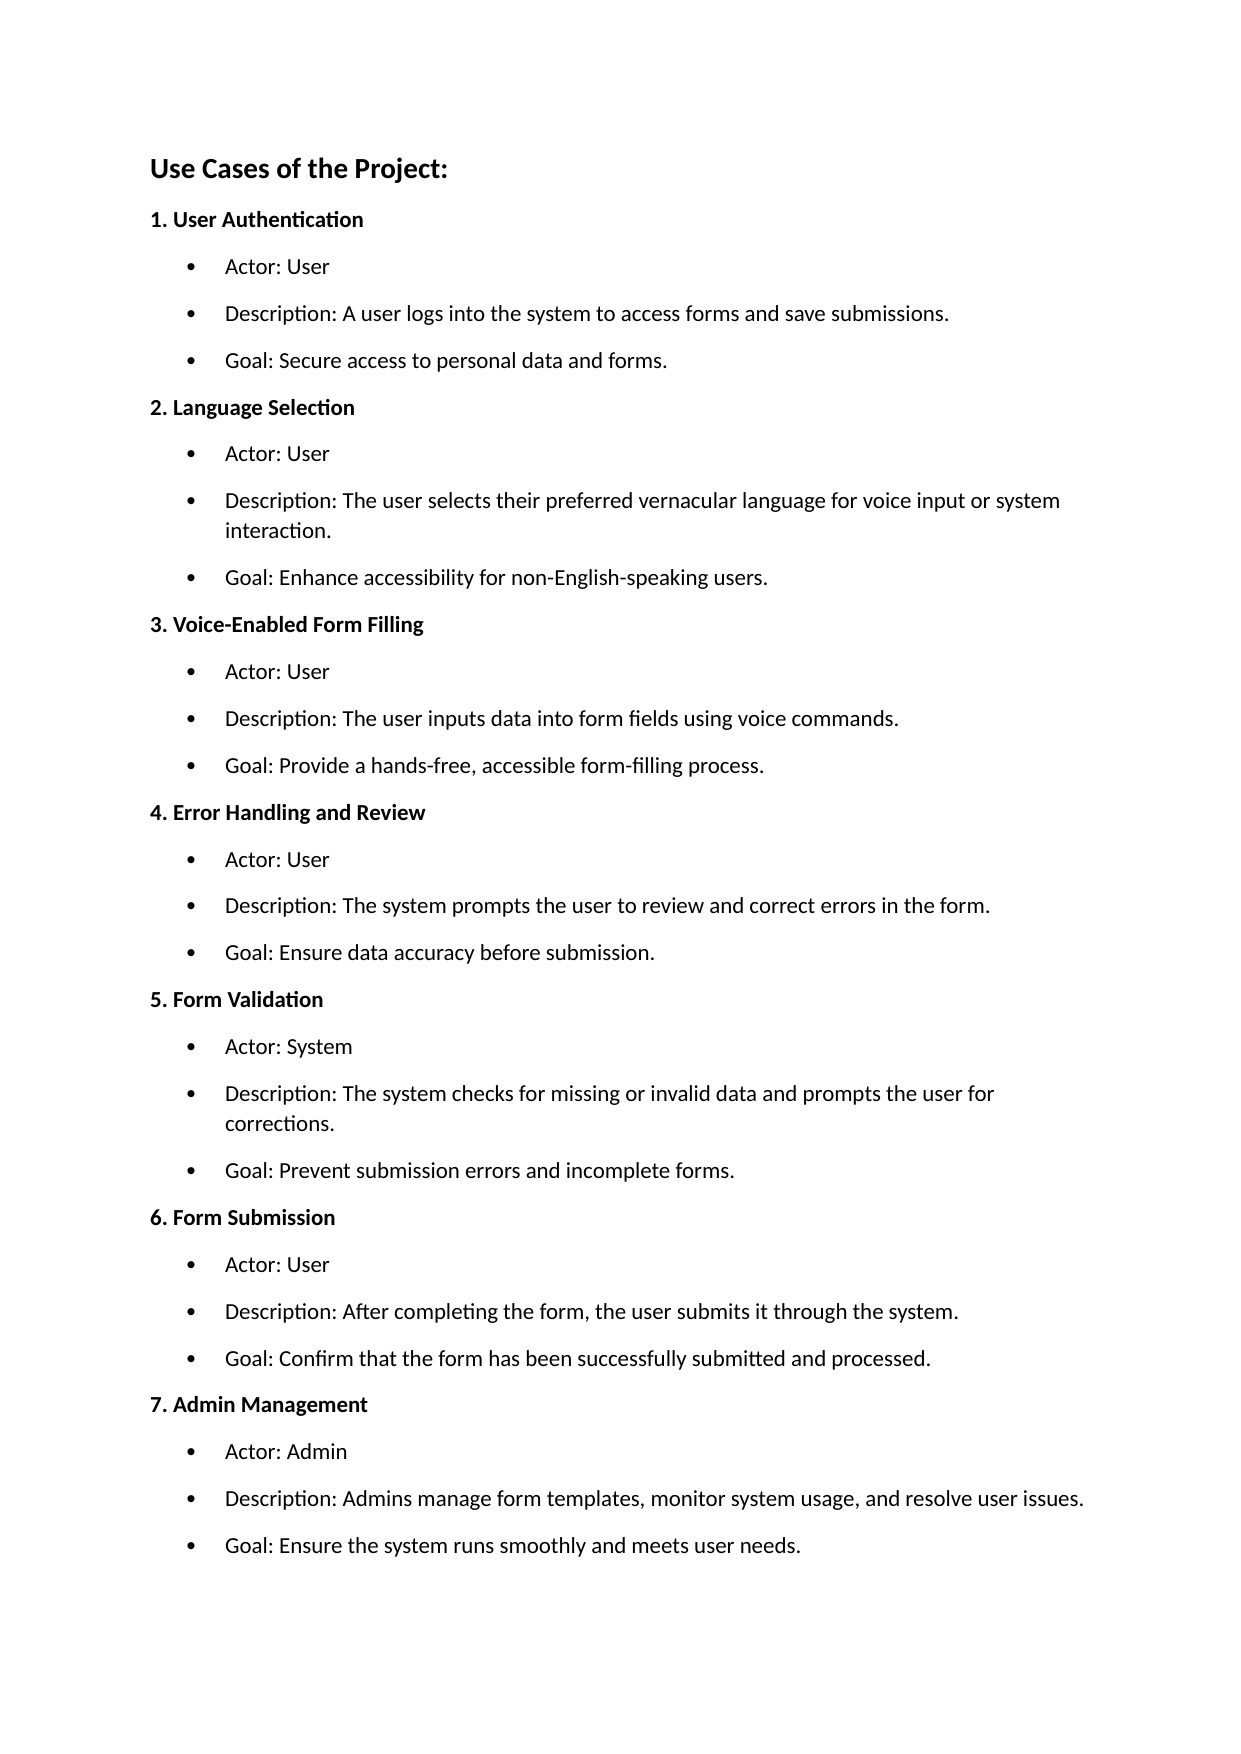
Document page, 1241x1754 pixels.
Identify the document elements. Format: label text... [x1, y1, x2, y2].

list Goal: Ensure data accuracy before submission. [187, 938, 1090, 966]
list Goal: Provide a hands-free, accessible form-filling process. [187, 751, 1090, 779]
list Description: The user selects their preferred vernacular language for voice input or system interaction. [187, 486, 1090, 544]
list Actor: System [187, 1032, 1090, 1060]
list Actor: User [187, 845, 1090, 873]
list Goal: Enhance accessibility for non-English-speaking users. [187, 563, 1090, 591]
list Description: A user logs into the system to access forms and save submissions. [187, 299, 1090, 327]
list Actor: User [187, 1250, 1090, 1278]
list Goal: Secure access to personal data and forms. [187, 346, 1090, 374]
list Description: After completing the form, the user submits it through the system. [187, 1297, 1090, 1325]
list Actor: Admin [187, 1437, 1090, 1465]
text 3. Voice-Enabled Form Filling [150, 610, 1090, 638]
list Actor: User [187, 252, 1090, 280]
text 4. Error Handling and Review [150, 798, 1090, 826]
list Description: The system prompts the user to review and correct errors in the form. [187, 892, 1090, 919]
text 1. User Authentication [150, 205, 1090, 233]
text 7. Admin Management [150, 1391, 1090, 1418]
list Goal: Prevent submission errors and incomplete forms. [187, 1156, 1090, 1184]
list Description: The system checks for missing or invalid data and prompts the user for corrections. [187, 1079, 1090, 1137]
text 5. Form Validation [150, 985, 1090, 1013]
list Description: The user inputs data into form fields using voice commands. [187, 704, 1090, 732]
text Use Cases of the Project: [150, 150, 1090, 186]
list Goal: Ensure the system runs smoothly and meets user needs. [187, 1531, 1090, 1559]
list Description: Admins manage form templates, monitor system usage, and resolve user issues. [187, 1484, 1090, 1512]
list Actor: User [187, 439, 1090, 467]
text 2. Language Selection [150, 393, 1090, 421]
text 6. Form Submission [150, 1203, 1090, 1231]
list Actor: User [187, 657, 1090, 685]
list Goal: Confirm that the form has been successfully submitted and processed. [187, 1344, 1090, 1372]
